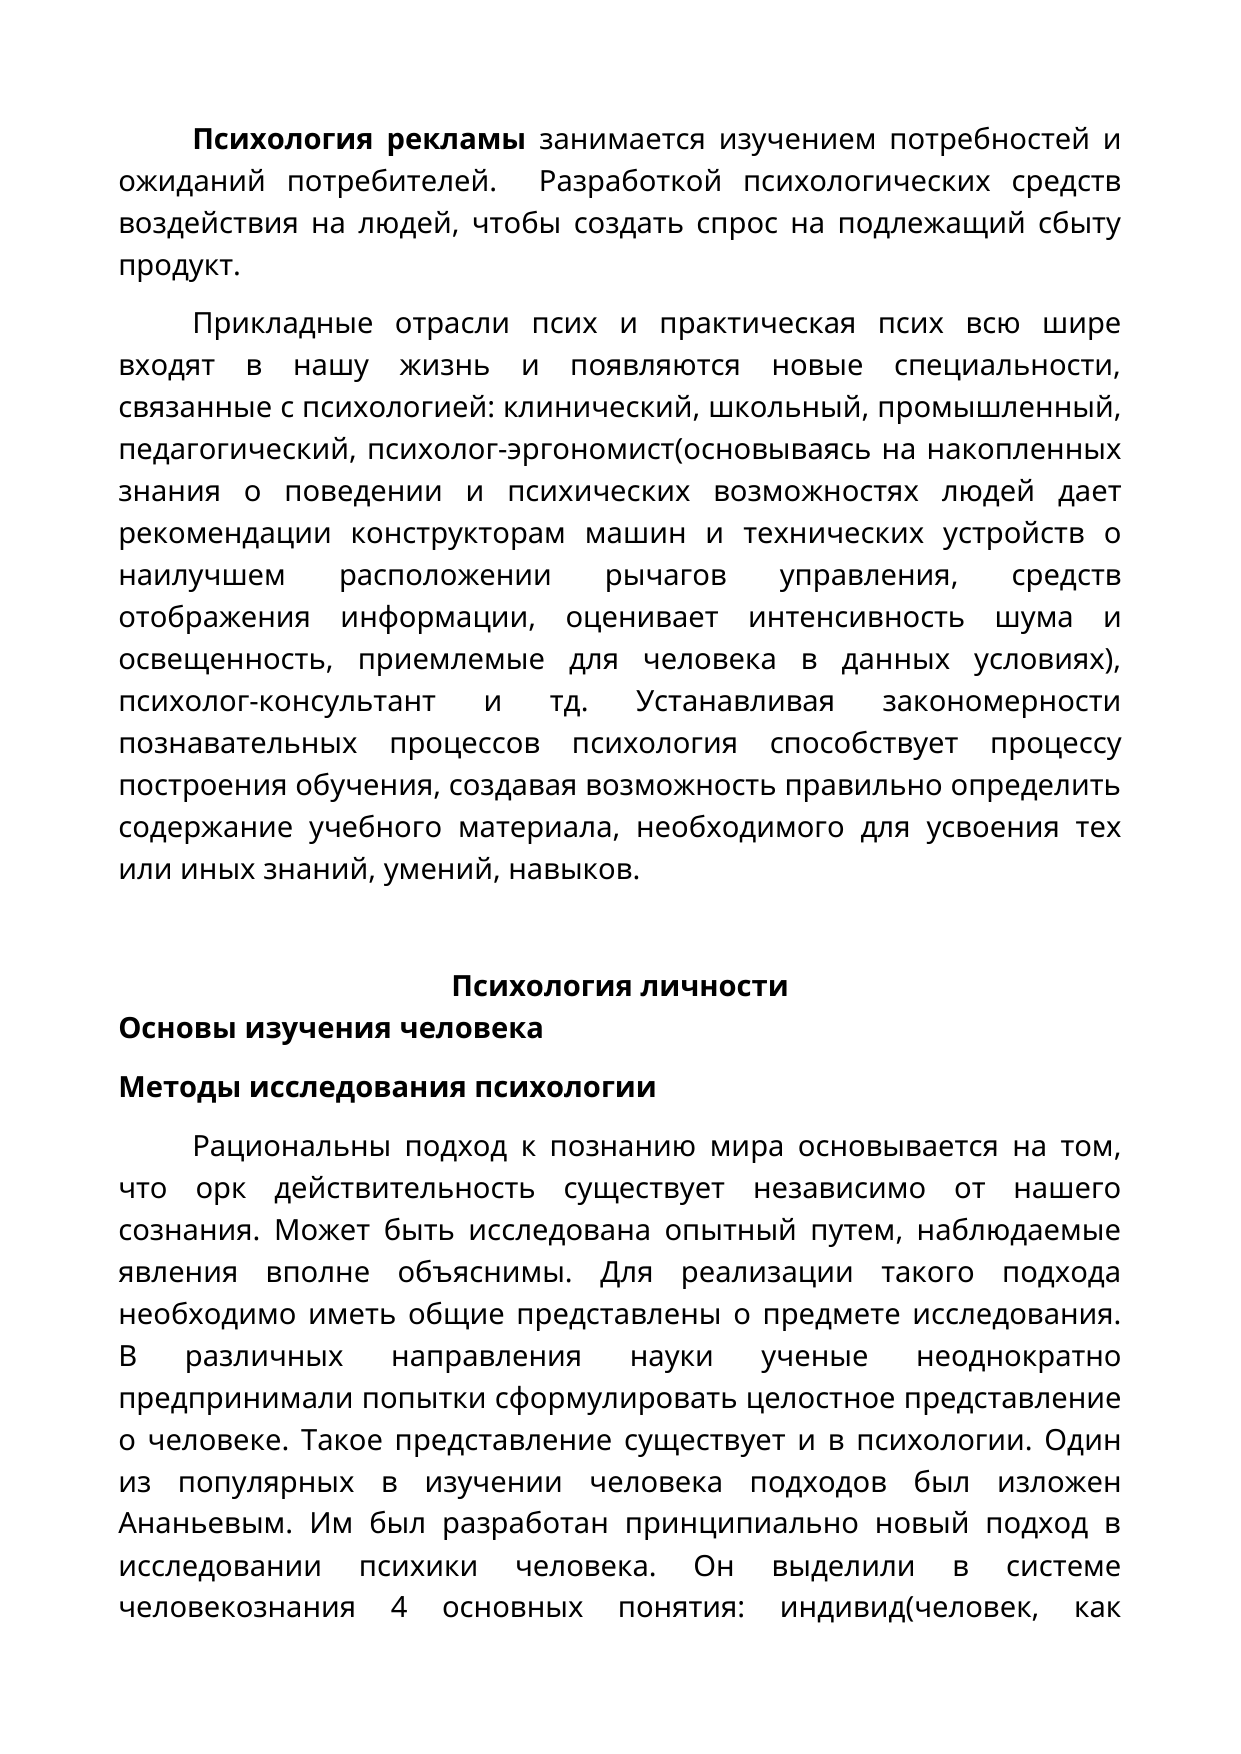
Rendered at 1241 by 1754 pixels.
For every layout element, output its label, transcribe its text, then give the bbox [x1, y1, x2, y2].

text Психология рекламы занимается изучением потребностей и ожиданий потребителей. Разработкой психологических средств воздействия на людей, чтобы создать спрос на подлежащий сбыту продукт. [118, 118, 1122, 284]
text Прикладные отрасли псих и практическая псих всю шире входят в нашу жизнь и появляются новые специальности, связанные с психологией: клинический, школьный, промышленный, педагогический, психолог-эргономист(основываясь на накопленных знания о поведении и психических возможностях людей дает рекомендации конструкторам машин и технических устройств о наилучшем расположении рычагов управления, средств отображения информации, оценивает интенсивность шума и освещенность, приемлемые для человека в данных условиях), психолог-консультант и тд. Устанавливая закономерности познавательных процессов психология способствует процессу построения обучения, создавая возможность правильно определить содержание учебного материала, необходимого для усвоения тех или иных знаний, умений, навыков. [118, 303, 1122, 888]
text Методы исследования психологии [118, 1066, 1122, 1106]
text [118, 1125, 1122, 1626]
text Основы изучения человека [118, 1008, 1122, 1047]
subtitle Психология личности [118, 966, 1122, 1005]
